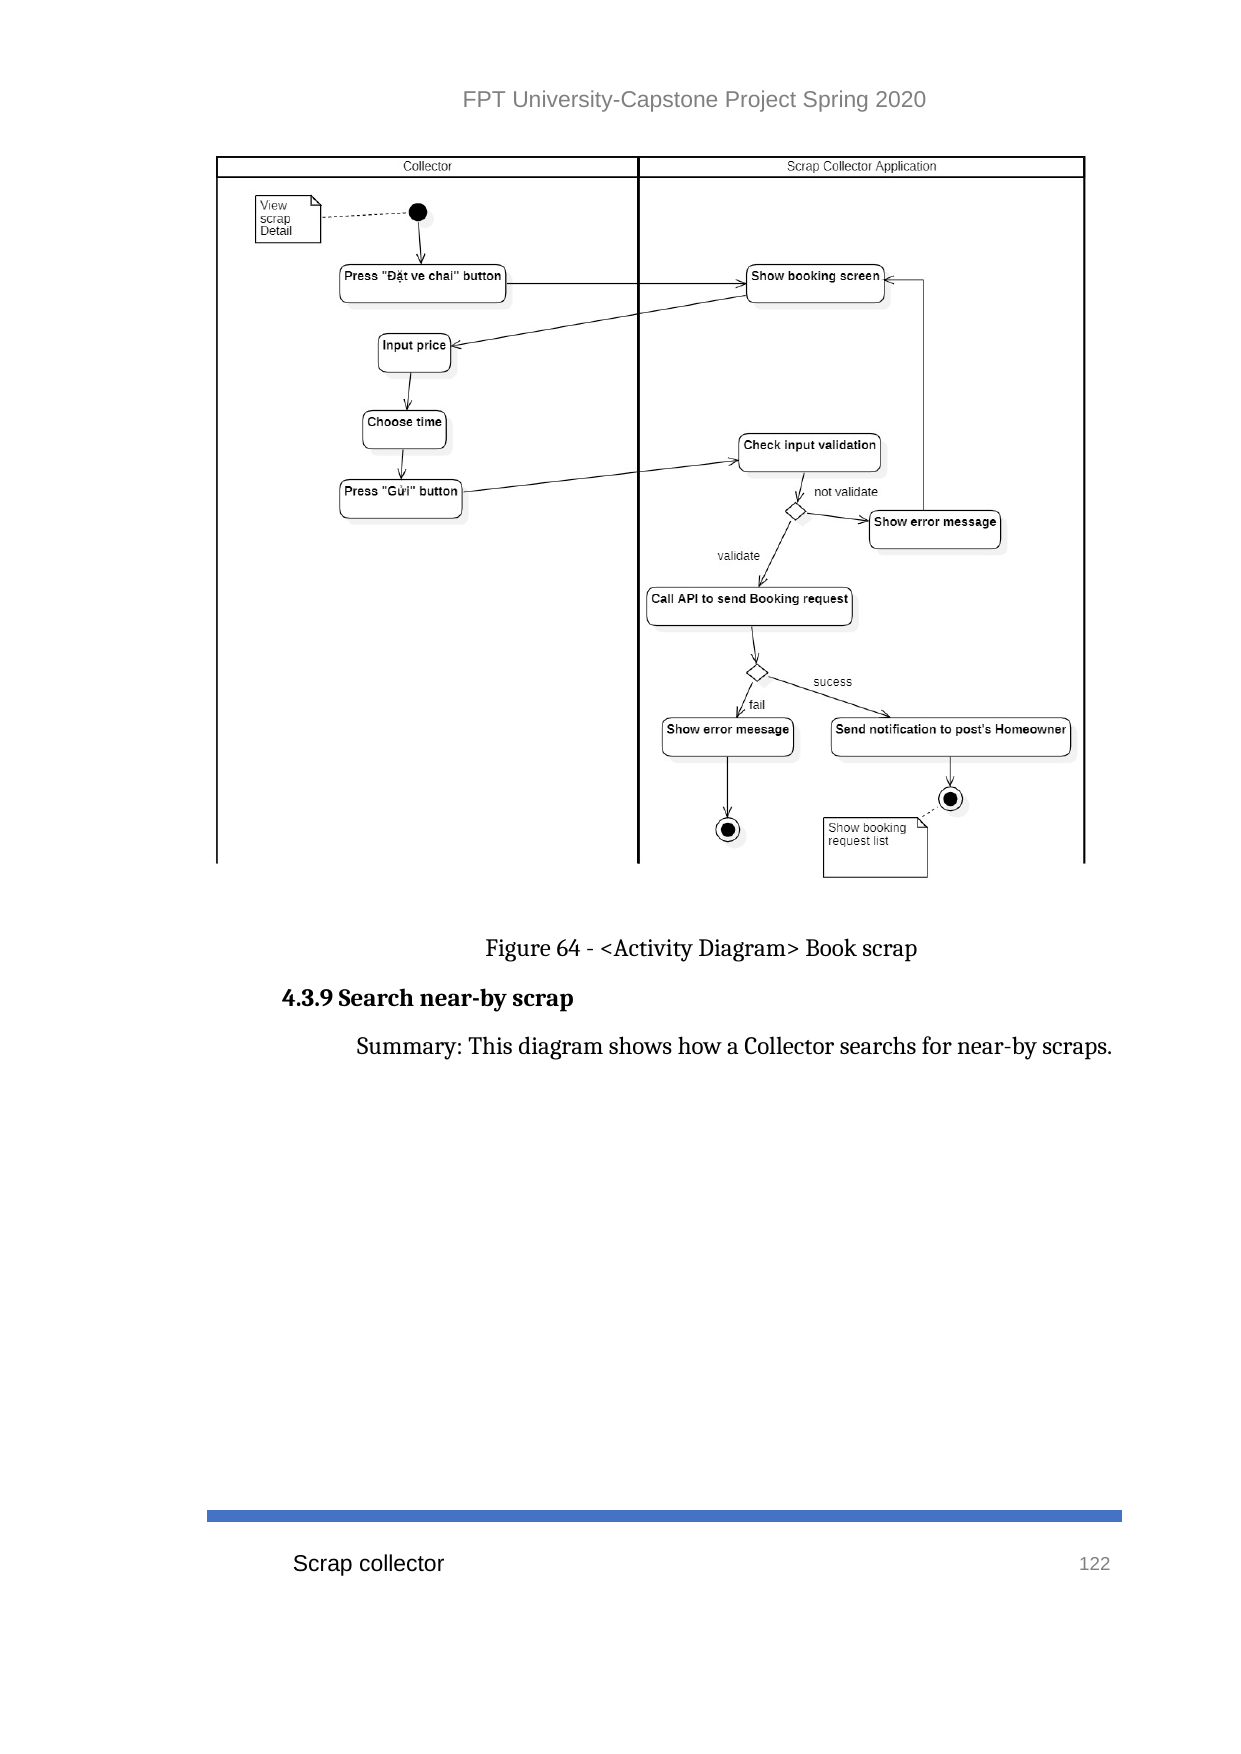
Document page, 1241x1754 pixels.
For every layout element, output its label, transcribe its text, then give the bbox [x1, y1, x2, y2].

text Figure 64 - <Activity Diagram> Book scrap [207, 934, 1122, 963]
picture [207, 147, 1122, 916]
subtitle 4.3.9 Search near-by scrap [282, 984, 1122, 1013]
text Summary: This diagram shows how a Collector searchs for near-by scraps. [357, 1032, 1122, 1060]
